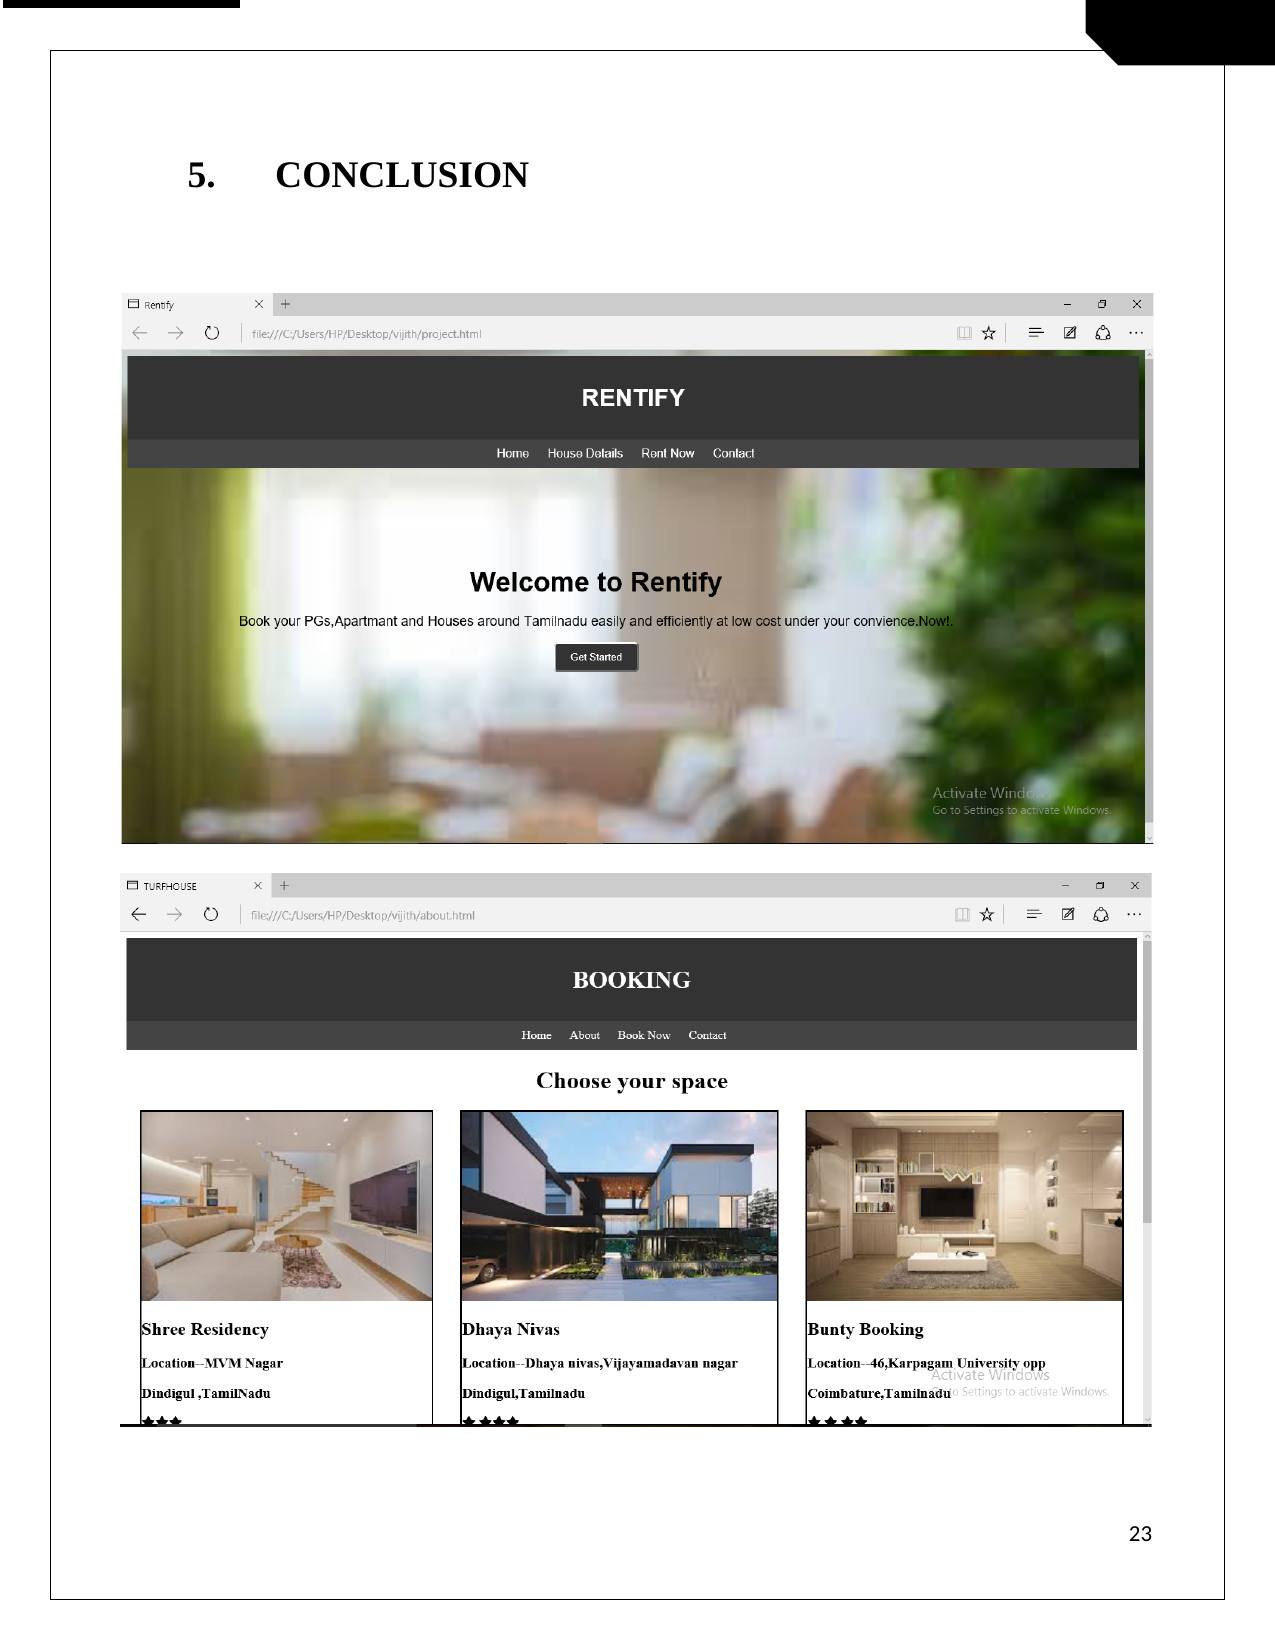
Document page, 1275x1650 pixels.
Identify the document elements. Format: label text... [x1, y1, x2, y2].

subtitle CONCLUSION [187, 152, 1152, 195]
picture [121, 293, 1154, 844]
picture [120, 873, 1152, 1427]
